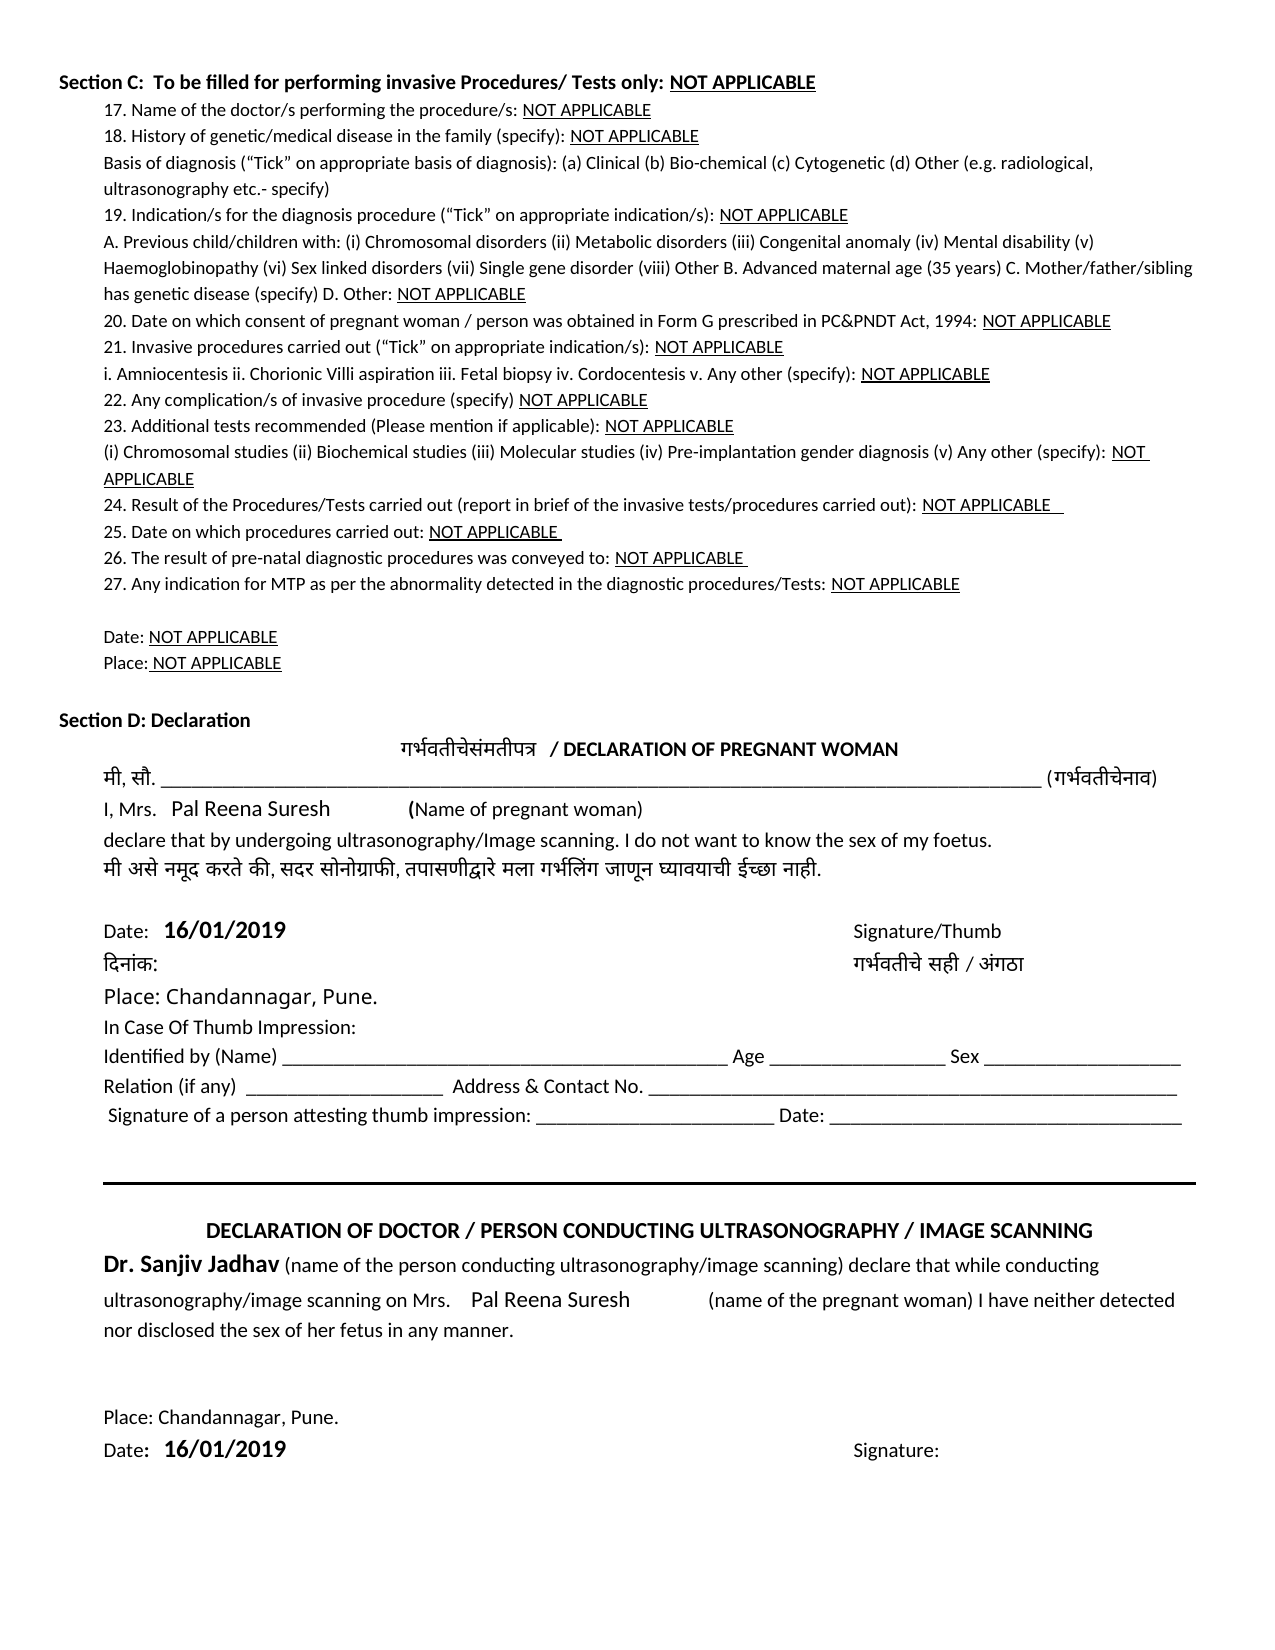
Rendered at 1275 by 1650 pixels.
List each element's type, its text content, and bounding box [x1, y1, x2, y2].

text DECLARATION OF DOCTOR / PERSON CONDUCTING ULTRASONOGRAPHY / IMAGE SCANNING [103, 1216, 1196, 1244]
text Relation (if any) ___________________ Address & Contact No. ___________________________________________________ [103, 1073, 1196, 1098]
text Signature of a person attesting thumb impression: _______________________ Date: __________________________________ [103, 1102, 1196, 1182]
text 20. Date on which consent of pregnant woman / person was obtained in Form G prescribed in PC&PNDT Act, 1994: NOT APPLICABLE [103, 309, 1196, 332]
text Dr. Sanjiv Jadhav (name of the person conducting ultrasonography/image scanning) declare that while conducting ultrasonography/image scanning on Mrs. (name of the pregnant woman) I have neither detected nor disclosed the sex of her fetus in any manner. [103, 1248, 1196, 1343]
text 21. Invasive procedures carried out (“Tick” on appropriate indication/s): NOT APPLICABLE [103, 335, 1196, 358]
text Place: Chandannagar, Pune. [103, 1404, 1196, 1430]
text दिनांक: गर्भवतीचे सही / अंगठा [103, 949, 1196, 978]
text मी, सौ. _____________________________________________________________________________________ (गर्भवतीचेनाव) [103, 765, 1196, 791]
text 22. Any complication/s of invasive procedure (specify) NOT APPLICABLE [103, 388, 1196, 411]
text In Case Of Thumb Impression: [103, 1014, 1196, 1040]
text गर्भवतीचेसंमतीपत्र / DECLARATION OF PREGNANT WOMAN [103, 736, 1196, 762]
text 24. Result of the Procedures/Tests carried out (report in brief of the invasive tests/procedures carried out): NOT APPLICABLE [103, 493, 1196, 516]
text 26. The result of pre-natal diagnostic procedures was conveyed to: NOT APPLICABLE [103, 546, 1196, 569]
text A. Previous child/children with: (i) Chromosomal disorders (ii) Metabolic disorders (iii) Congenital anomaly (iv) Mental disability (v) Haemoglobinopathy (vi) Sex linked disorders (vii) Single gene disorder (viii) Other B. Advanced maternal age (35 years) C. Mother/father/sibling has genetic disease (specify) D. Other: NOT APPLICABLE [103, 230, 1196, 306]
text Identified by (Name) ___________________________________________ Age _________________ Sex ___________________ [103, 1044, 1196, 1069]
text मी असे नमूद करते की, सदर सोनोग्राफी, तपासणीद्वारे मला गर्भलिंग जाणून घ्यावयाची ईच्छा नाही. [103, 856, 1196, 881]
text Date: Signature/Thumb [103, 914, 1196, 945]
text 17. Name of the doctor/s performing the procedure/s: NOT APPLICABLE [103, 98, 1196, 121]
text Basis of diagnosis (“Tick” on appropriate basis of diagnosis): (a) Clinical (b) Bio-chemical (c) Cytogenetic (d) Other (e.g. radiological, ultrasonography etc.- specify) [103, 151, 1196, 200]
text i. Amniocentesis ii. Chorionic Villi aspiration iii. Fetal biopsy iv. Cordocentesis v. Any other (specify): NOT APPLICABLE [103, 362, 1196, 384]
text 19. Indication/s for the diagnosis procedure (“Tick” on appropriate indication/s): NOT APPLICABLE [103, 203, 1196, 226]
text Place: NOT APPLICABLE [103, 652, 1196, 674]
text Section C: To be filled for performing invasive Procedures/ Tests only: NOT APPLICABLE [0, 69, 1275, 94]
text 23. Additional tests recommended (Please mention if applicable): NOT APPLICABLE [103, 414, 1196, 437]
text declare that by undergoing ultrasonography/Image scanning. I do not want to know the sex of my foetus. [103, 827, 1196, 852]
text (i) Chromosomal studies (ii) Biochemical studies (iii) Molecular studies (iv) Pre-implantation gender diagnosis (v) Any other (specify): NOT APPLICABLE [103, 441, 1196, 490]
text Section D: Declaration [59, 707, 1196, 732]
text Date: NOT APPLICABLE [103, 625, 1196, 648]
text I, Mrs. (Name of pregnant woman) [103, 794, 1196, 823]
text 18. History of genetic/medical disease in the family (specify): NOT APPLICABLE [103, 124, 1196, 147]
text 25. Date on which procedures carried out: NOT APPLICABLE [103, 520, 1196, 543]
text Place: Chandannagar, Pune. [103, 982, 1196, 1010]
text 27. Any indication for MTP as per the abnormality detected in the diagnostic procedures/Tests: NOT APPLICABLE [103, 572, 1196, 595]
text Date: Signature: [103, 1434, 1196, 1464]
